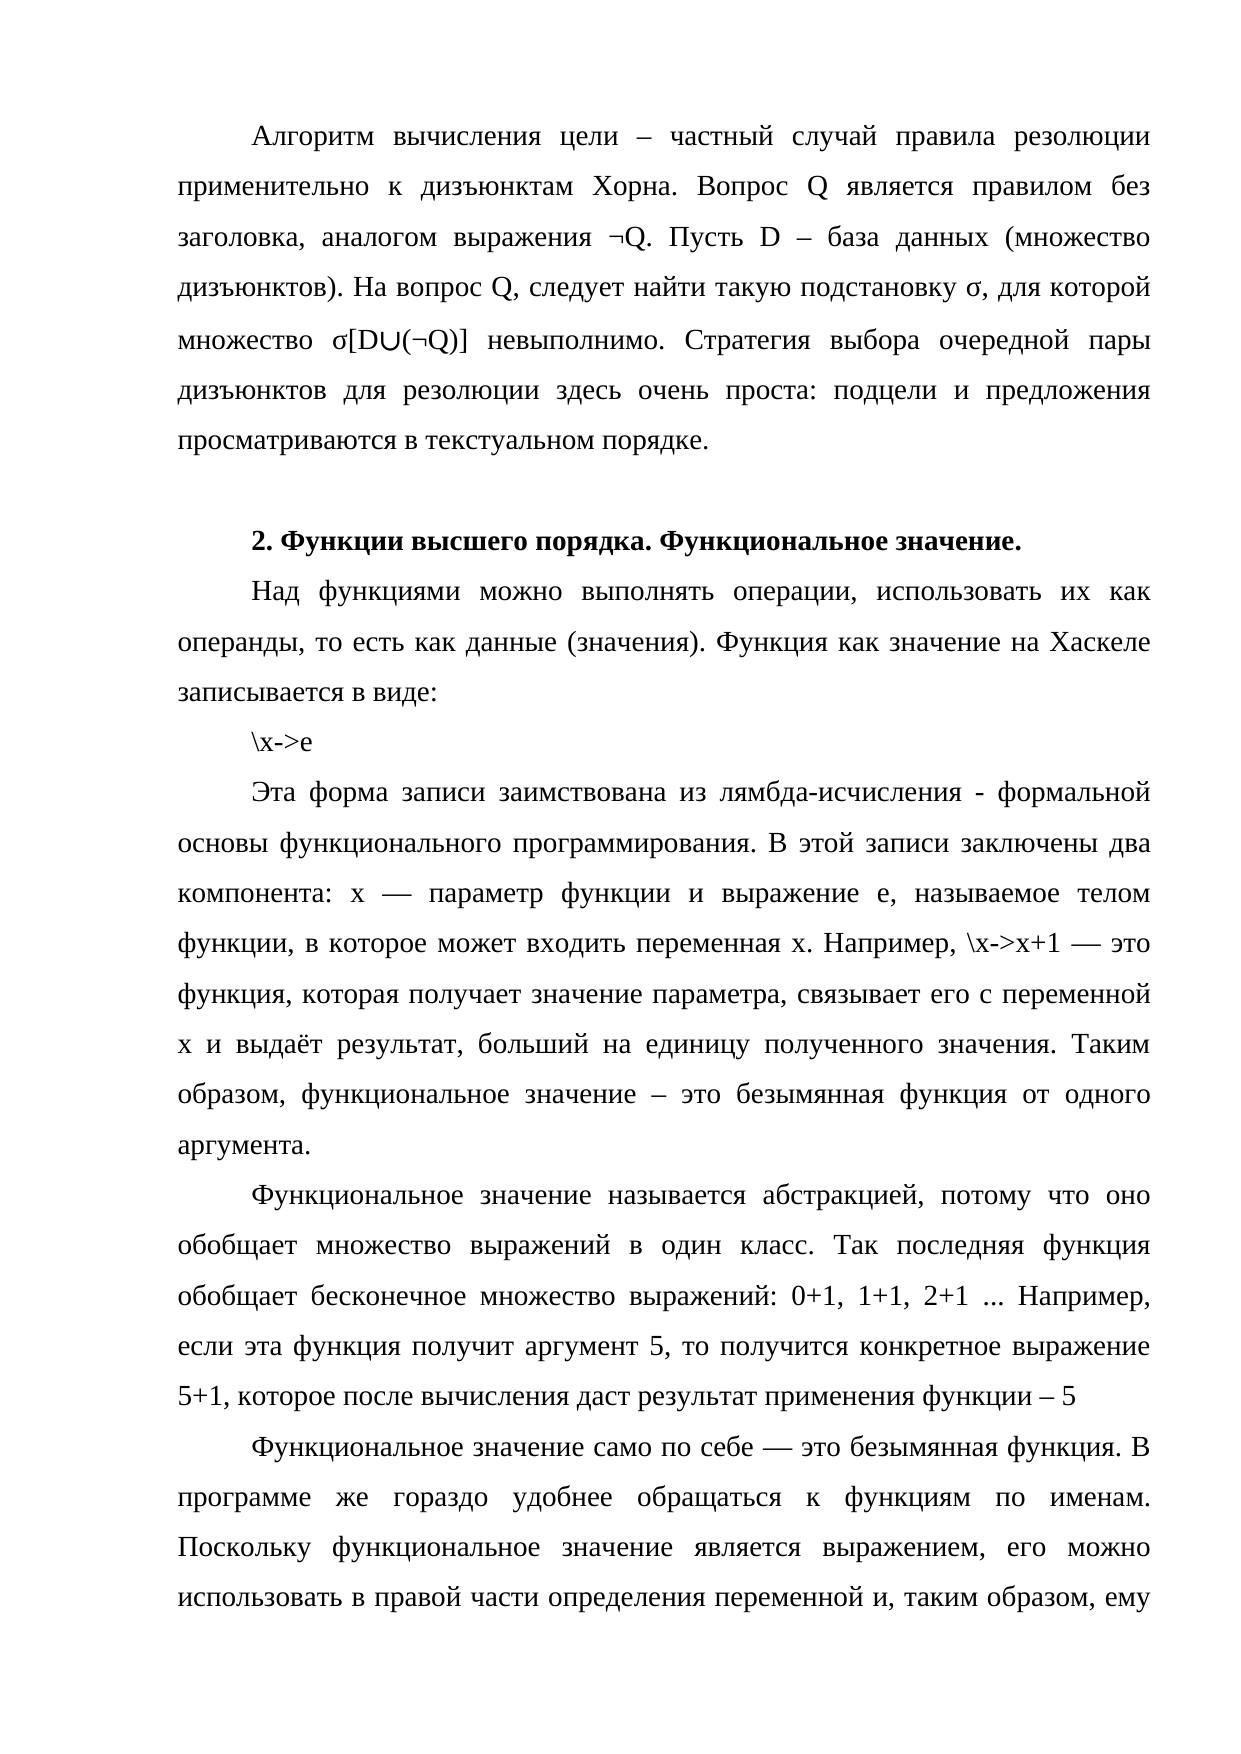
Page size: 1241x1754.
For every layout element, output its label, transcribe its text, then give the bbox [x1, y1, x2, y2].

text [177, 1429, 1152, 1613]
text Функциональное значение называется абстракцией, потому что оно обобщает множество выражений в один класс. Так последняя функция обобщает бесконечное множество выражений: 0+1, 1+1, 2+1 ... Например, если эта функция получит аргумент 5, то получится конкретное выражение 5+1, которое после вычисления даст результат применения функции – 5 [177, 1177, 1152, 1412]
text 2. Функции высшего порядка. Функциональное значение. [177, 523, 1152, 557]
text Эта форма записи заимствована из лямбда-исчисления - формальной основы функционального программирования. В этой записи заключены два компонента: x — параметр функции и выражение e, называемое телом функции, в которое может входить переменная x. Например, \x->x+1 — это функция, которая получает значение параметра, связывает его с переменной x и выдаёт результат, больший на единицу полученного значения. Таким образом, функциональное значение – это безымянная функция от одного аргумента. [177, 774, 1152, 1160]
text \x->e [177, 724, 1152, 758]
text Алгоритм вычисления цели – частный случай правила резолюции применительно к дизъюнктам Хорна. Вопрос Q является правилом без заголовка, аналогом выражения ¬Q. Пусть D – база данных (множество дизъюнктов). На вопрос Q, следует найти такую подстановку σ, для которой множество σ[D∪(¬Q)] невыполнимо. Стратегия выбора очередной пары дизъюнктов для резолюции здесь очень проста: подцели и предложения просматриваются в текстуальном порядке. [177, 118, 1152, 456]
text Над функциями можно выполнять операции, использовать их как операнды, то есть как данные (значения). Функция как значение на Хаскеле записывается в виде: [177, 573, 1152, 707]
